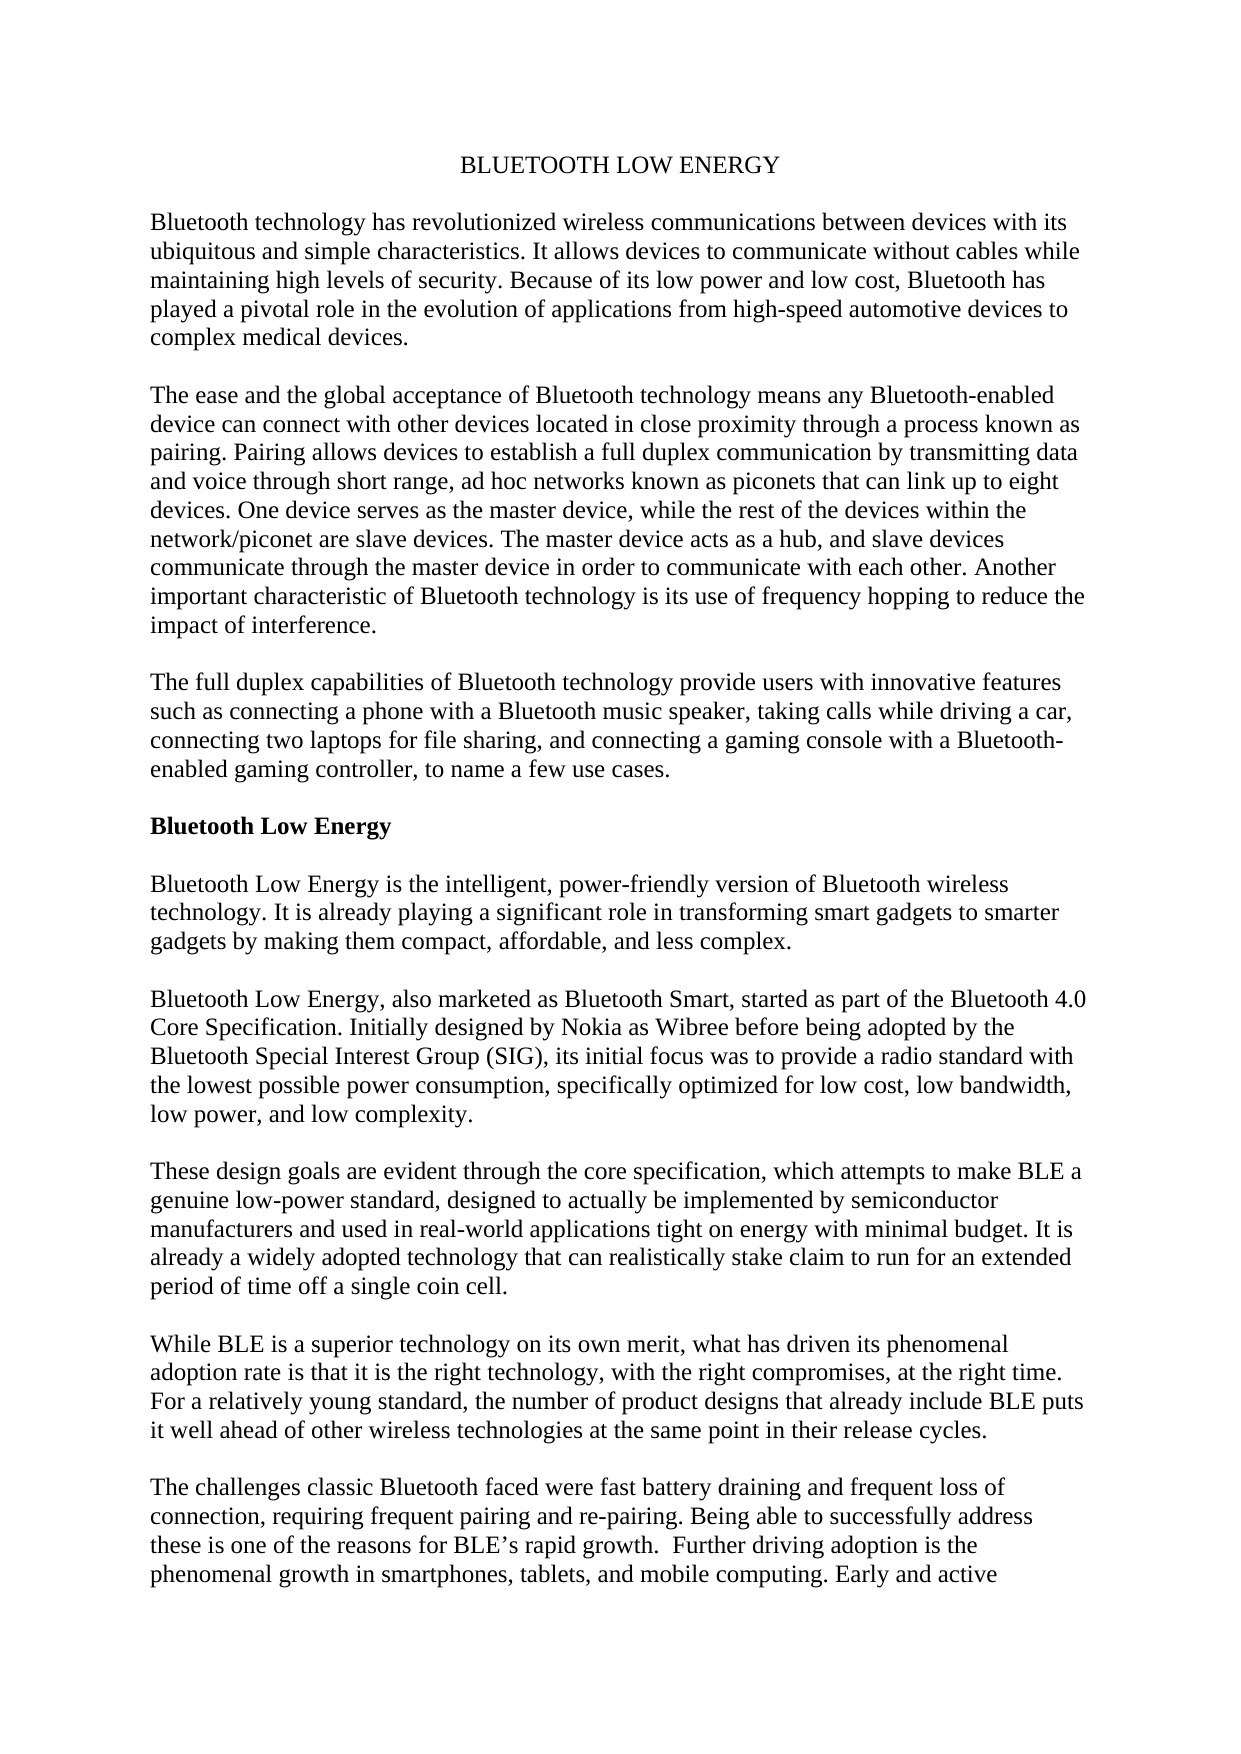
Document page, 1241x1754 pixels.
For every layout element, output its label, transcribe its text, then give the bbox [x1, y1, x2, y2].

text BLUETOOTH LOW ENERGY [150, 150, 1090, 179]
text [150, 207, 1090, 1587]
